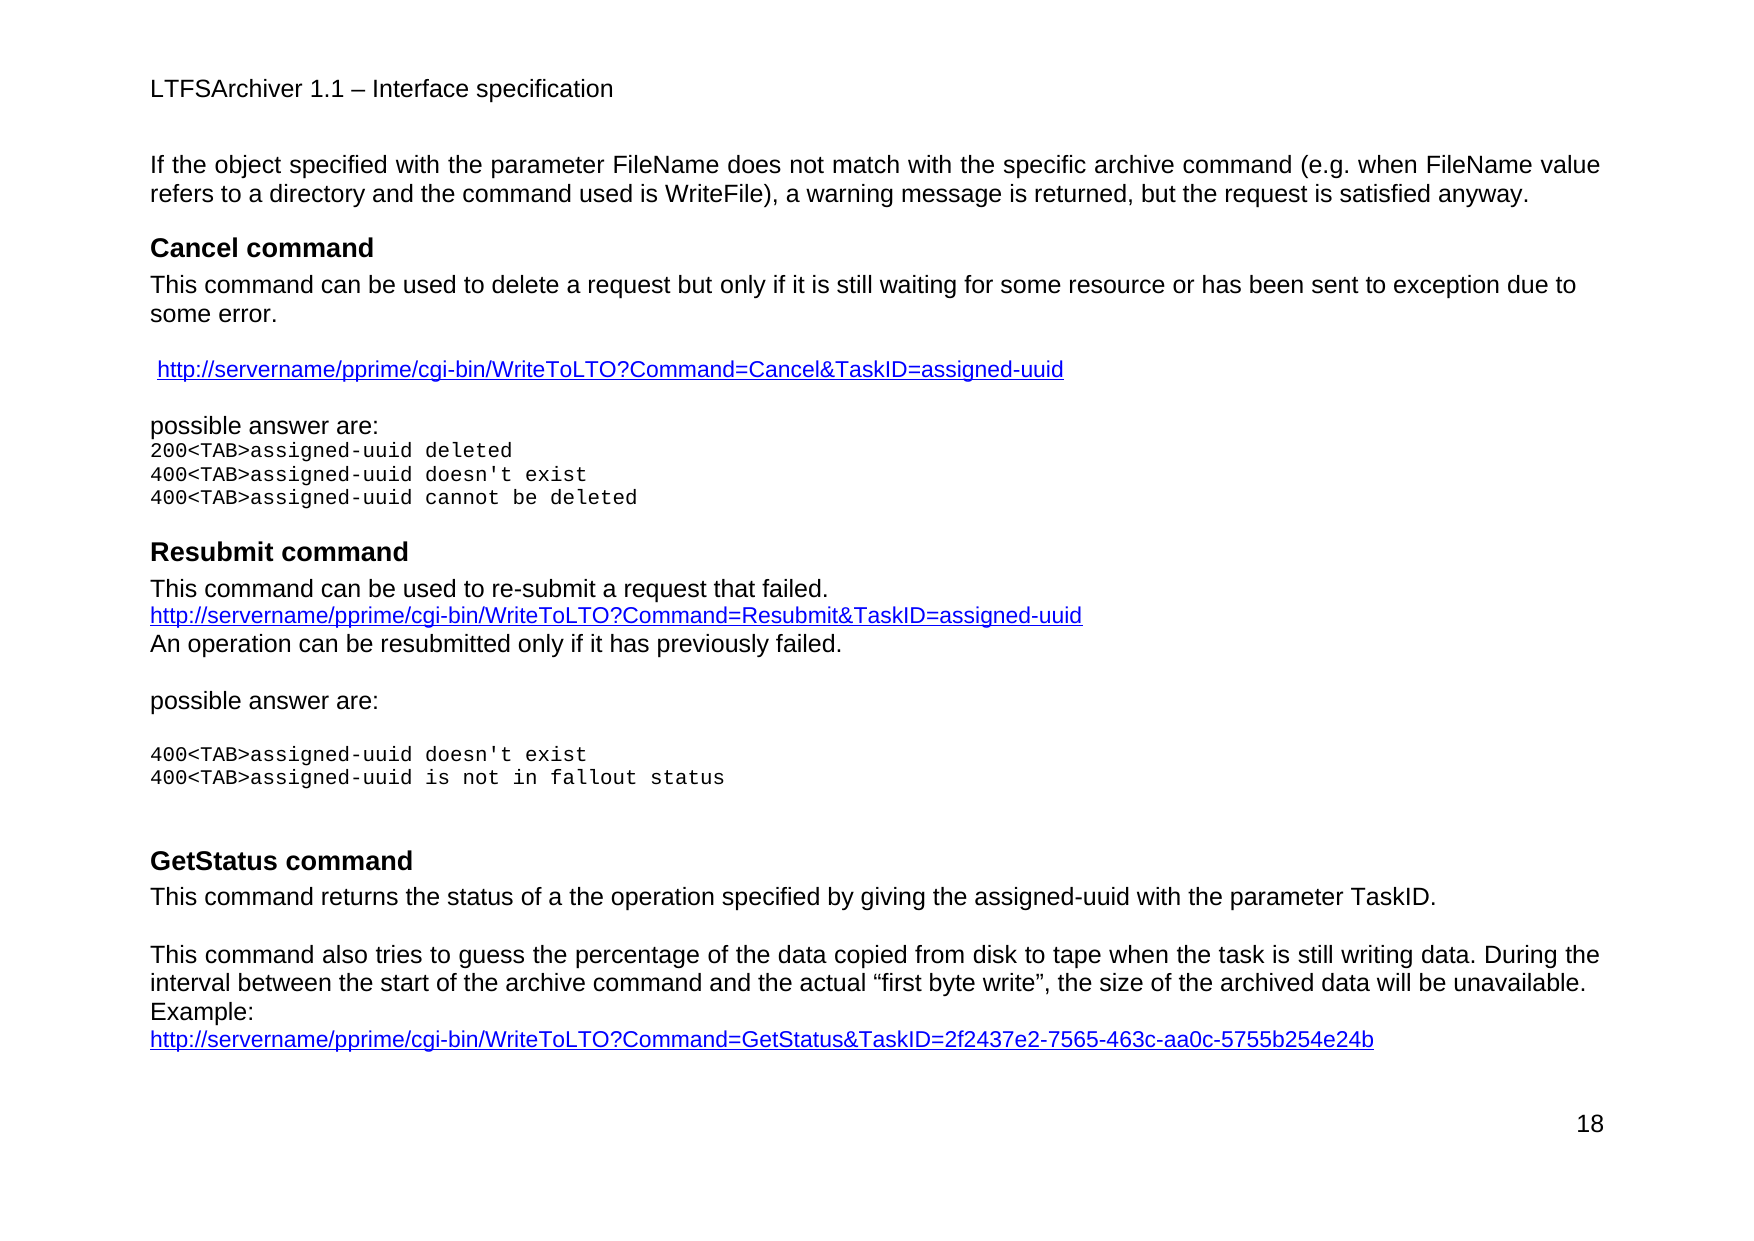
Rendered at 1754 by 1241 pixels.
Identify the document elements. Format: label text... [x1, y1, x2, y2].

text This command can be used to re-submit a request that failed. [150, 573, 1604, 602]
text 400<TAB>assigned-uuid is not in fallout status [150, 767, 1604, 791]
subtitle GetStatus command [150, 845, 1604, 876]
text An operation can be resubmitted only if it has previously failed. [150, 629, 1604, 657]
text 400<TAB>assigned-uuid doesn't exist [150, 744, 1604, 767]
text 400<TAB>assigned-uuid cannot be deleted [150, 487, 1604, 511]
text This command returns the status of a the operation specified by giving the assigned-uuid with the parameter TaskID. [150, 882, 1604, 911]
text possible answer are: [150, 411, 1604, 440]
subtitle Cancel command [150, 232, 1604, 264]
text This command also tries to guess the percentage of the data copied from disk to tape when the task is still writing data. During the interval between the start of the archive command and the actual “first byte write”, the size of the archived data will be unavailable. [150, 940, 1604, 997]
subtitle Resubmit command [150, 536, 1604, 567]
text This command can be used to delete a request but only if it is still waiting for some resource or has been sent to exception due to some error. [150, 270, 1604, 327]
text If the object specified with the parameter FileName does not match with the specific archive command (e.g. when FileName value refers to a directory and the command used is WriteFile), a warning message is returned, but the request is satisfied anyway. [150, 150, 1604, 207]
text 400<TAB>assigned-uuid doesn't exist [150, 464, 1604, 487]
text http://servername/pprime/cgi-bin/WriteToLTO?Command=GetStatus&TaskID=2f2437e2-7565-463c-aa0c-5755b254e24b [150, 1026, 1604, 1052]
text http://servername/pprime/cgi-bin/WriteToLTO?Command=Cancel&TaskID=assigned-uuid [150, 356, 1604, 383]
text 200<TAB>assigned-uuid deleted [150, 440, 1604, 464]
text Example: [150, 997, 1604, 1026]
text possible answer are: [150, 686, 1604, 715]
text http://servername/pprime/cgi-bin/WriteToLTO?Command=Resubmit&TaskID=assigned-uuid [150, 602, 1604, 629]
